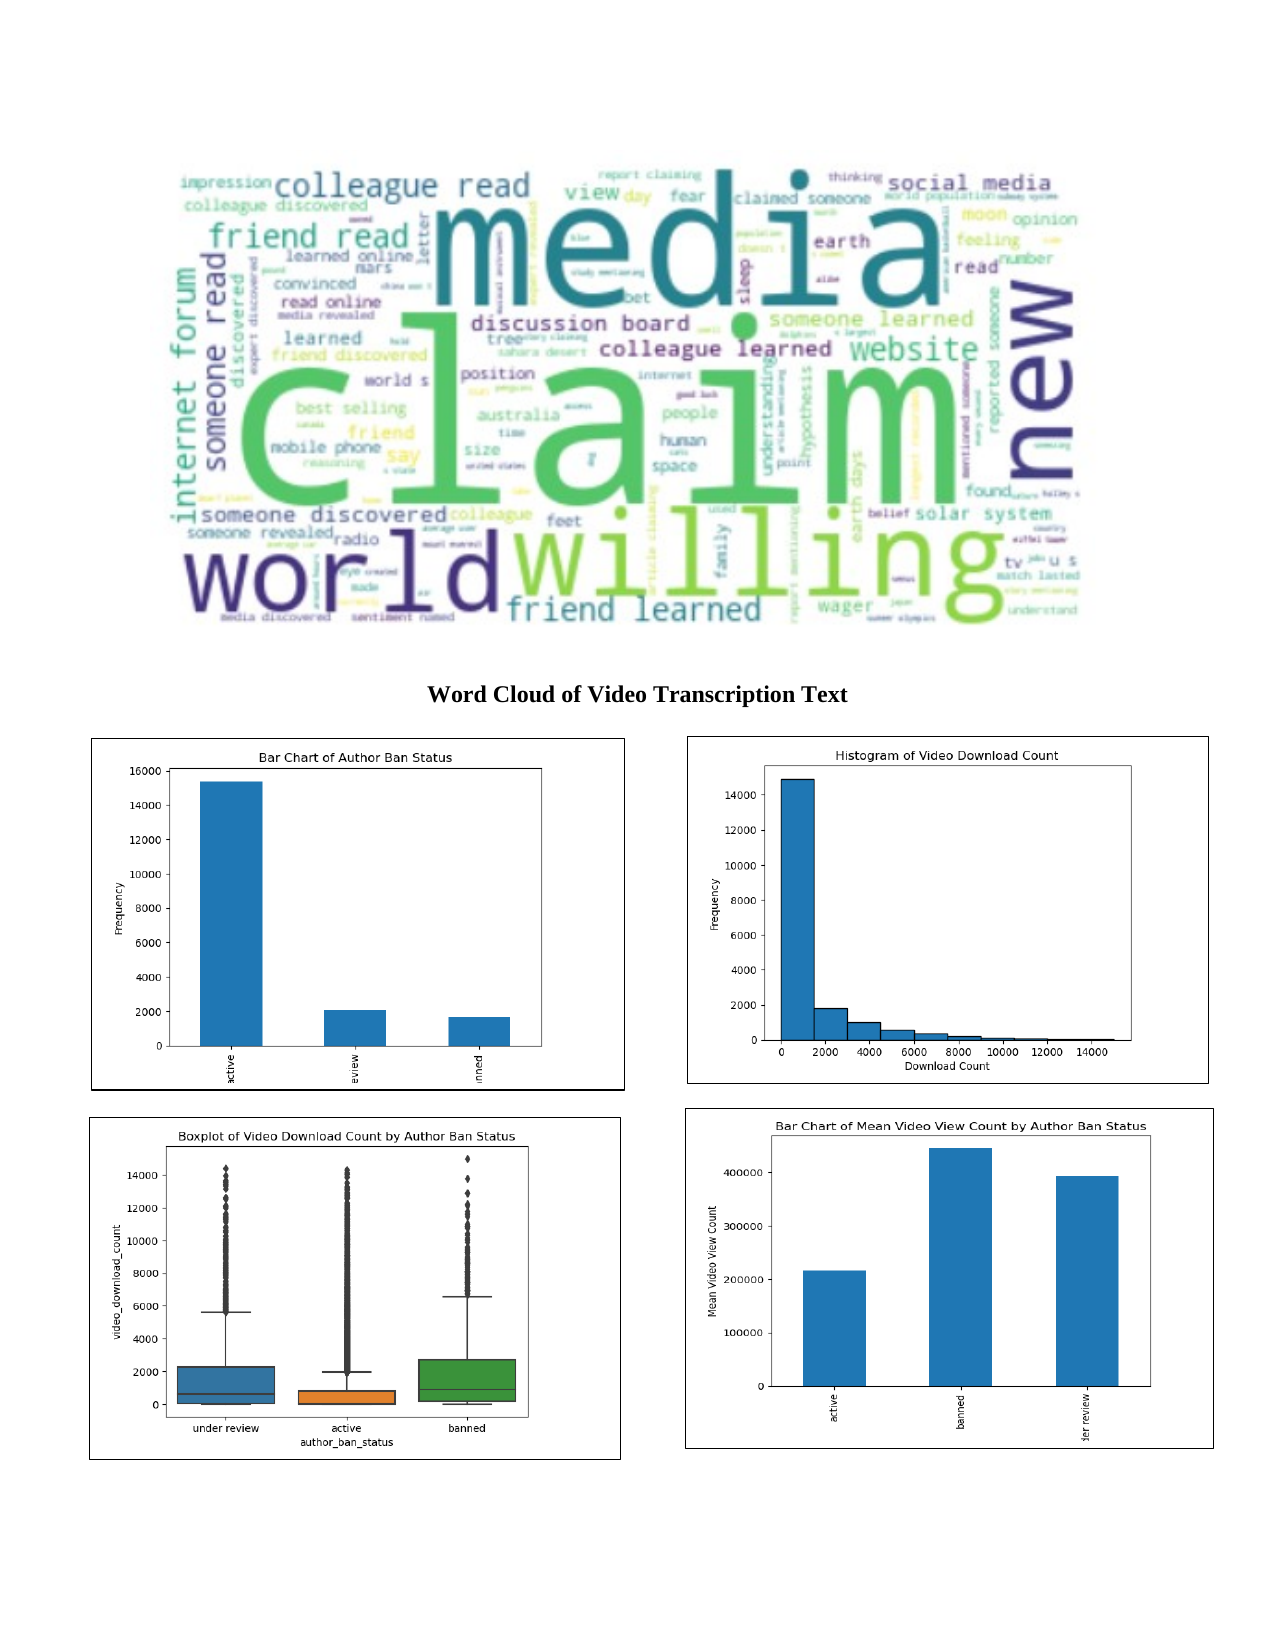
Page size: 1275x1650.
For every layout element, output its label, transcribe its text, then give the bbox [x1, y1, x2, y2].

picture [700, 1115, 1157, 1441]
picture [106, 746, 548, 1083]
text Word Cloud of Video Transcription Text [150, 679, 1125, 707]
picture [702, 743, 1137, 1076]
picture [150, 150, 1101, 647]
picture [104, 1124, 534, 1453]
